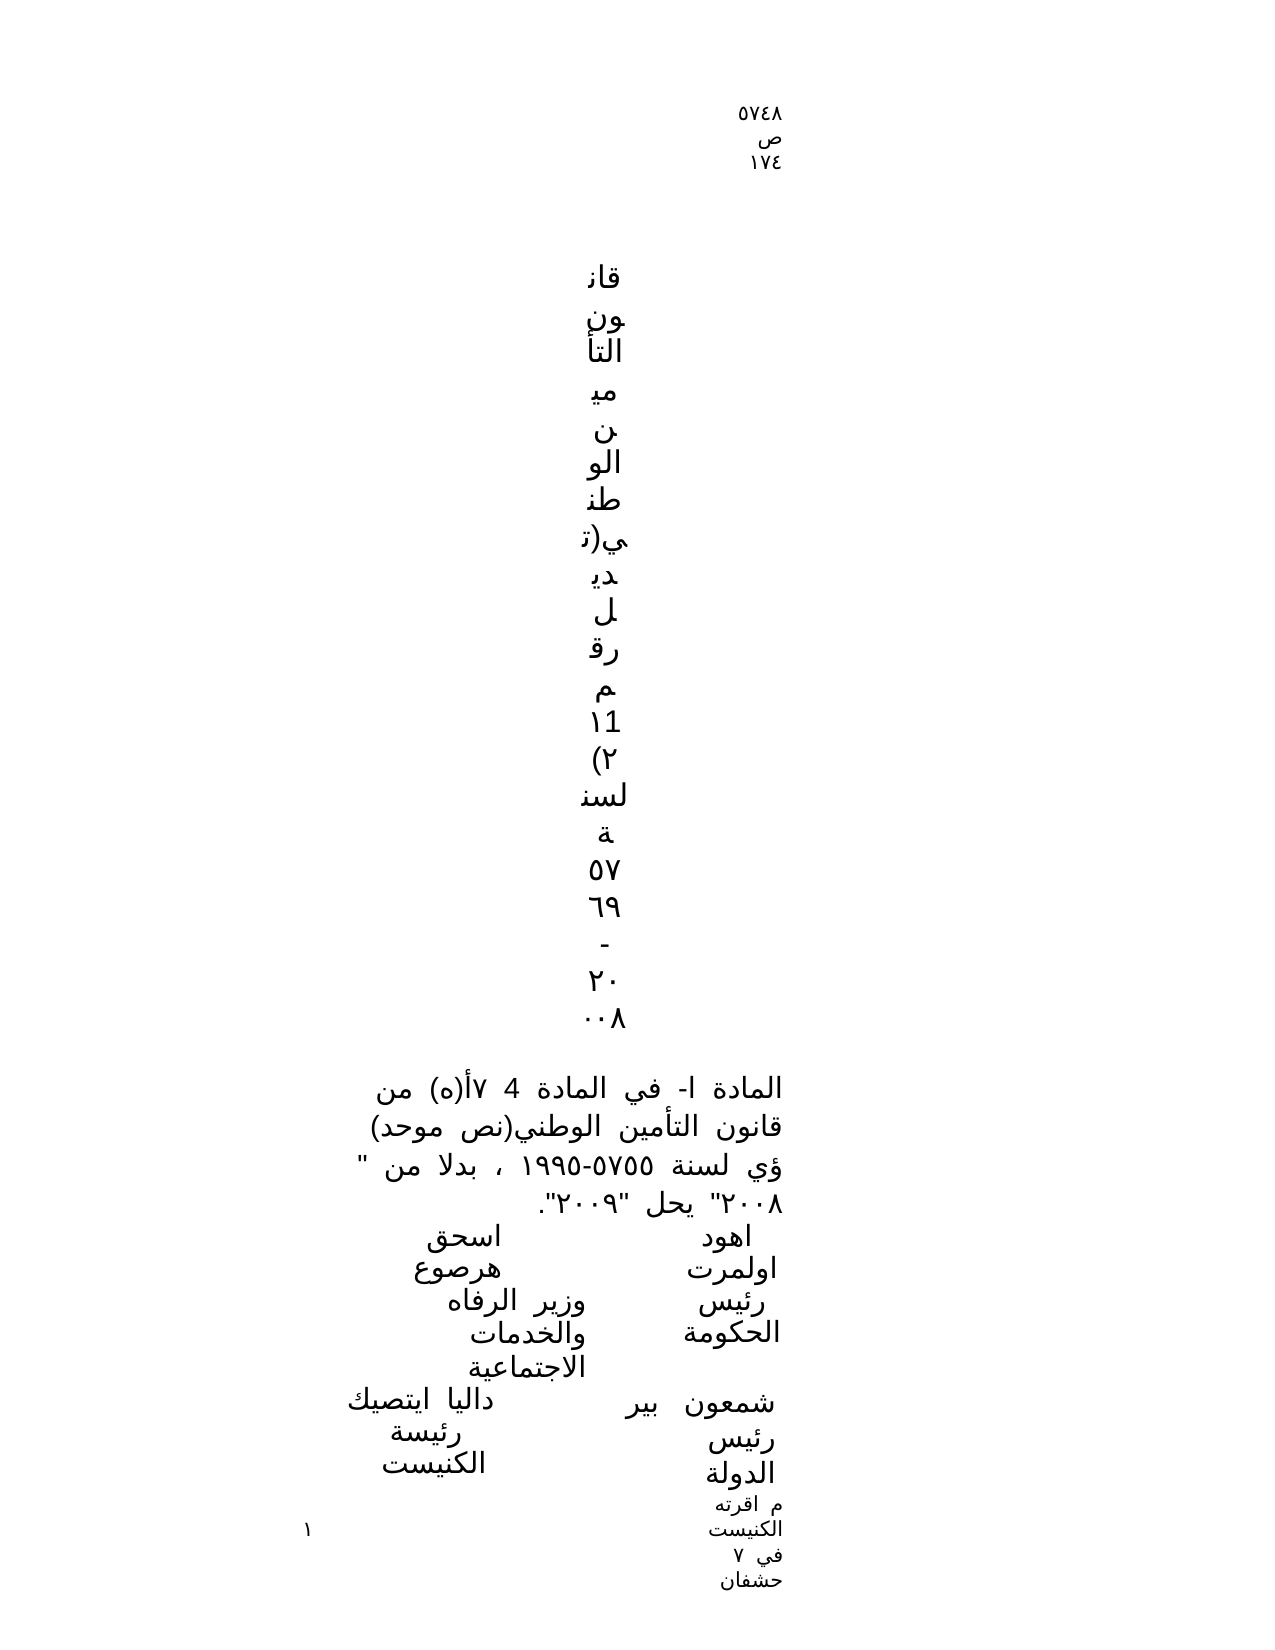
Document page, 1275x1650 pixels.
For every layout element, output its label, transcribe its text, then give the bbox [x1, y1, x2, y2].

text اهود اولمرت رئيس الحكومة [680, 1221, 783, 1349]
text شمعون بير رئيس الدولة [626, 1384, 776, 1491]
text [730, 101, 783, 174]
text اسحق هرصوع [342, 1221, 502, 1283]
text م اقرته الكنيست في ٧ حشفان ٥٧٦٩(٢٠٠٨/١١/٥) ٠ ١ ك .ق .سنة ٥٧٥٥ ص ٣٨٨ [707, 1491, 783, 1593]
text داليا ايتصيك رئيسة الكنيست [342, 1384, 510, 1480]
text وزير الرفاه والخدمات الاجتماعية [342, 1283, 586, 1384]
text المادة ا- في المادة 4 ٧أ(ه) من قانون التأمين الوطني(نص موحد) ؤي لسنة ٥٧٥٥-١٩٩٥ ، بدلا من "٢٠٠٨" يحل "٢٠٠٩". [342, 1067, 783, 1221]
text قانون التأمين الوطني(تديل رقم ١1٢) لسنة ٥٧٦٩ -٢٠٠٨· [581, 259, 629, 1036]
